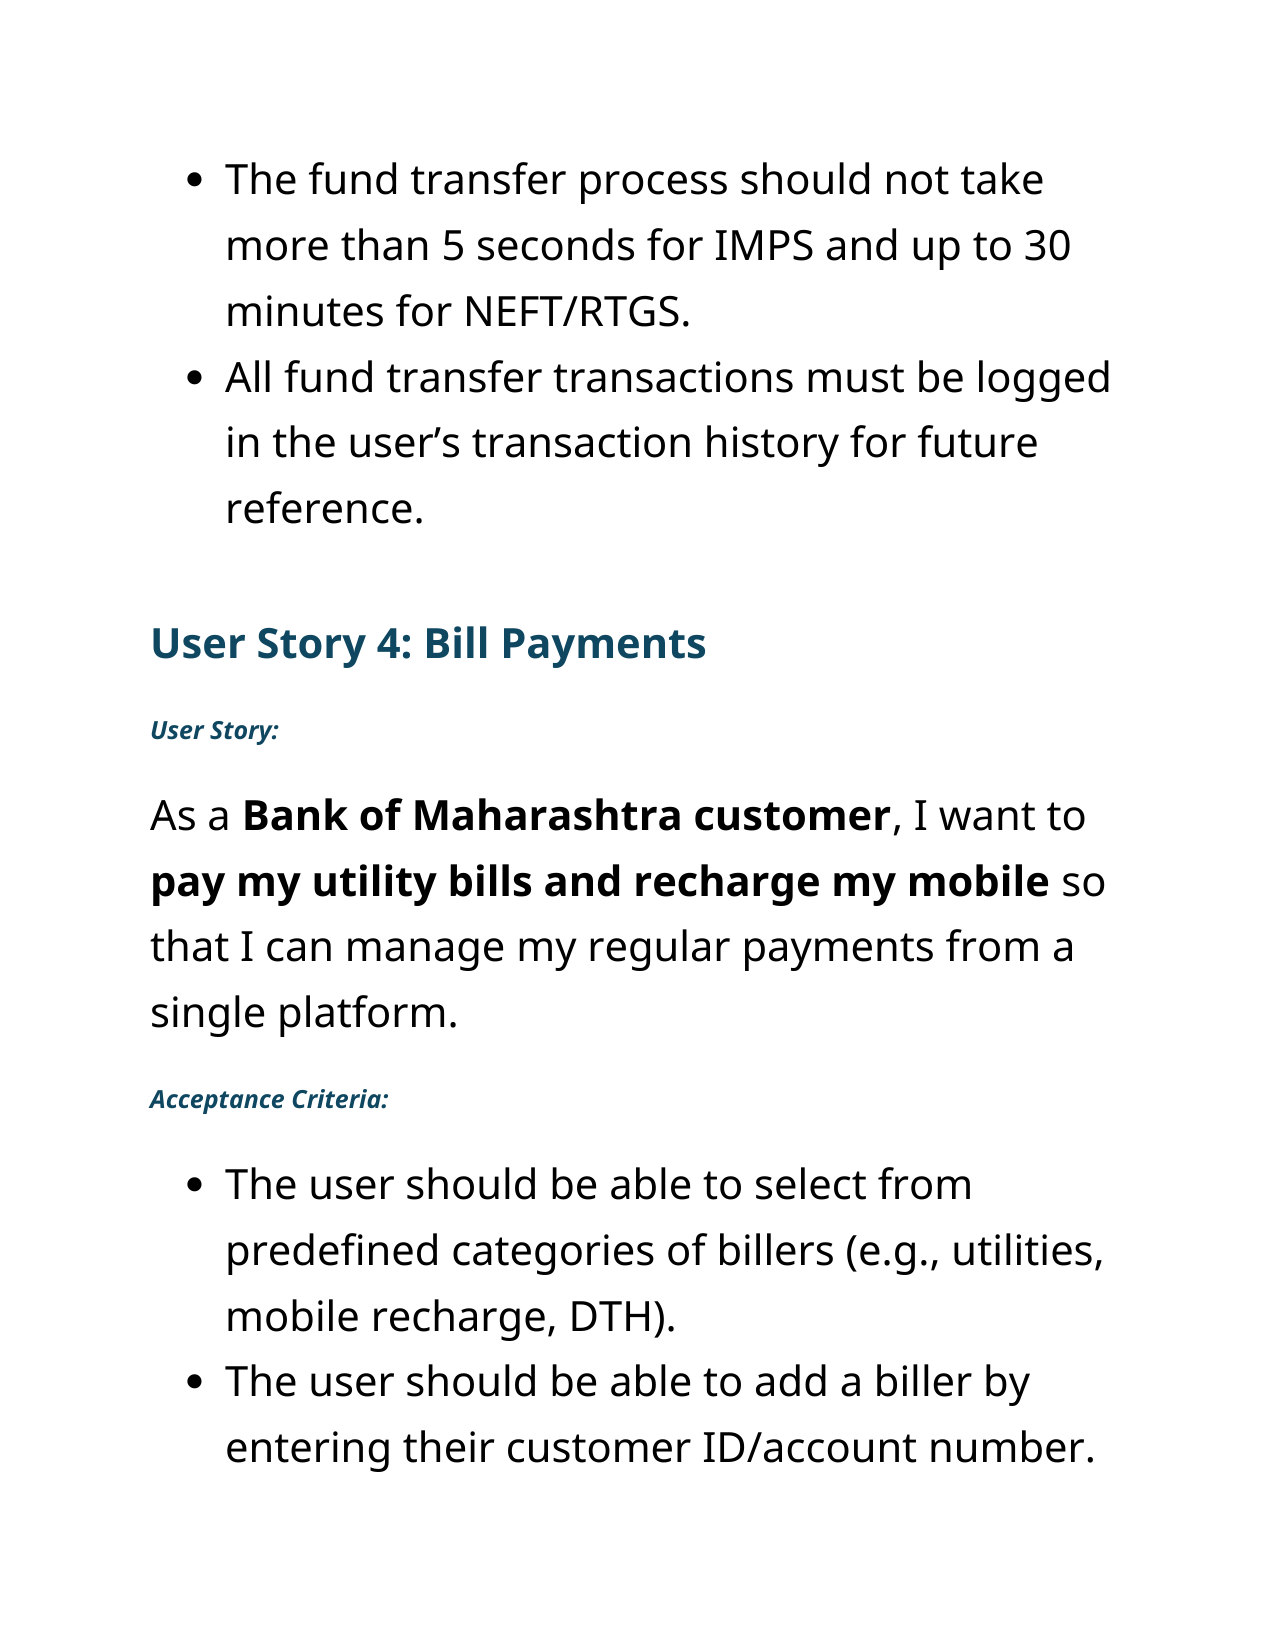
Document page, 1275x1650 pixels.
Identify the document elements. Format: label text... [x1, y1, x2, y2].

subtitle Acceptance Criteria: [150, 1082, 1125, 1116]
list The user should be able to select from predefined categories of billers (e.g., utilities, mobile recharge, DTH). [187, 1155, 1125, 1343]
list The user should be able to add a biller by entering their customer ID/account number. [187, 1352, 1125, 1475]
text As a Bank of Maharashtra customer, I want to pay my utility bills and recharge my mobile so that I can manage my regular payments from a single platform. [150, 786, 1125, 1040]
list The fund transfer process should not take more than 5 seconds for IMPS and up to 30 minutes for NEFT/RTGS. [187, 150, 1125, 338]
subtitle User Story 4: Bill Payments [150, 614, 1125, 671]
list All fund transfer transactions must be logged in the user’s transaction history for future reference. [187, 347, 1125, 536]
subtitle User Story: [150, 713, 1125, 747]
